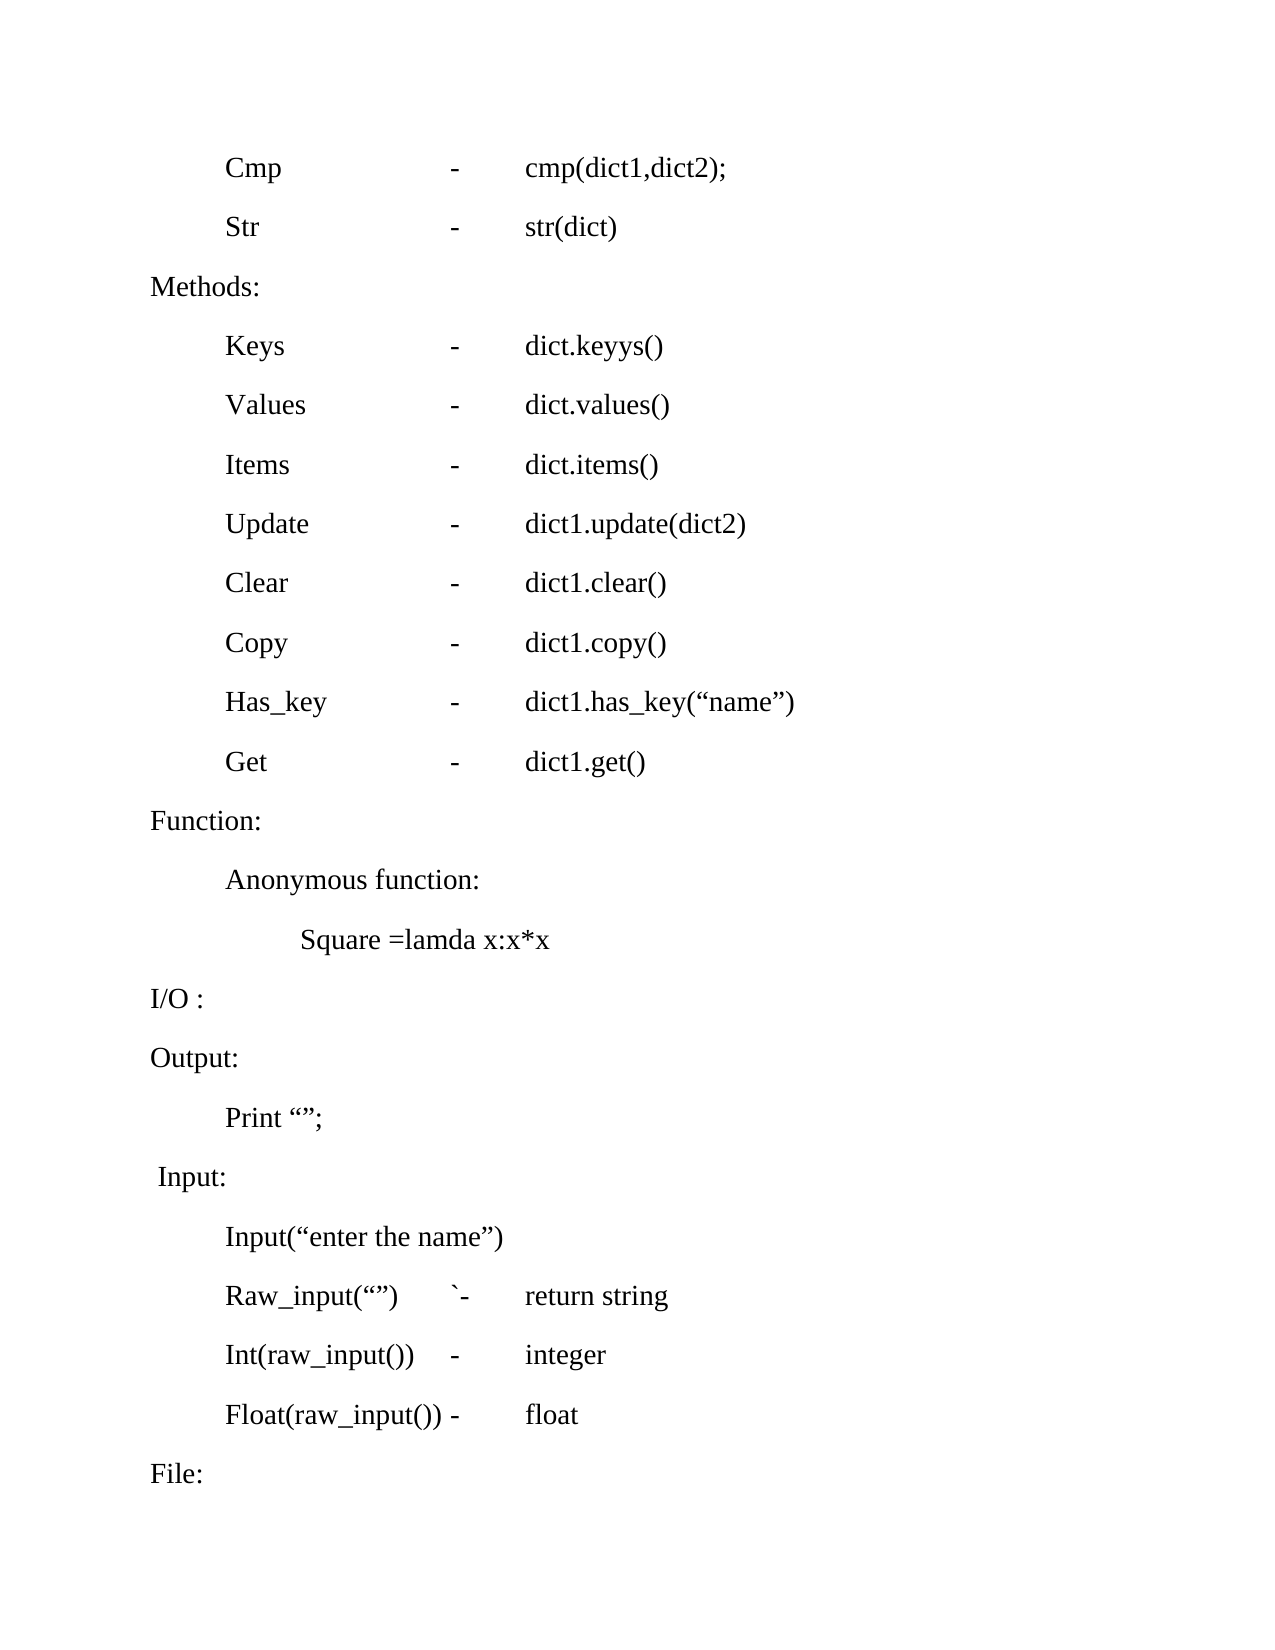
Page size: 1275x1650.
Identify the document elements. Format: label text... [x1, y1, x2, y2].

text Output: [150, 1041, 1125, 1074]
text Has_key - dict1.has_key(“name”) [150, 684, 1125, 718]
text Float(raw_input()) - float [150, 1397, 1125, 1430]
text Methods: [150, 269, 1125, 302]
text Values - dict.values() [150, 387, 1125, 421]
text Int(raw_input()) - integer [150, 1337, 1125, 1371]
text Copy - dict1.copy() [150, 625, 1125, 658]
text I/O : [150, 981, 1125, 1015]
text Anonymous function: [150, 862, 1125, 896]
text Update - dict1.update(dict2) [150, 506, 1125, 540]
text Get - dict1.get() [150, 744, 1125, 777]
text Input: [150, 1159, 1125, 1193]
text Keys - dict.keyys() [150, 328, 1125, 362]
text Str - str(dict) [150, 209, 1125, 243]
text File: [150, 1456, 1125, 1490]
text Function: [150, 803, 1125, 837]
text Square =lamda x:x*x [150, 922, 1125, 955]
text Print “”; [150, 1100, 1125, 1133]
text Raw_input(“”) `- return string [150, 1278, 1125, 1312]
text Clear - dict1.clear() [150, 566, 1125, 599]
text Input(“enter the name”) [150, 1219, 1125, 1252]
text Items - dict.items() [150, 447, 1125, 480]
text Cmp - cmp(dict1,dict2); [150, 150, 1125, 183]
